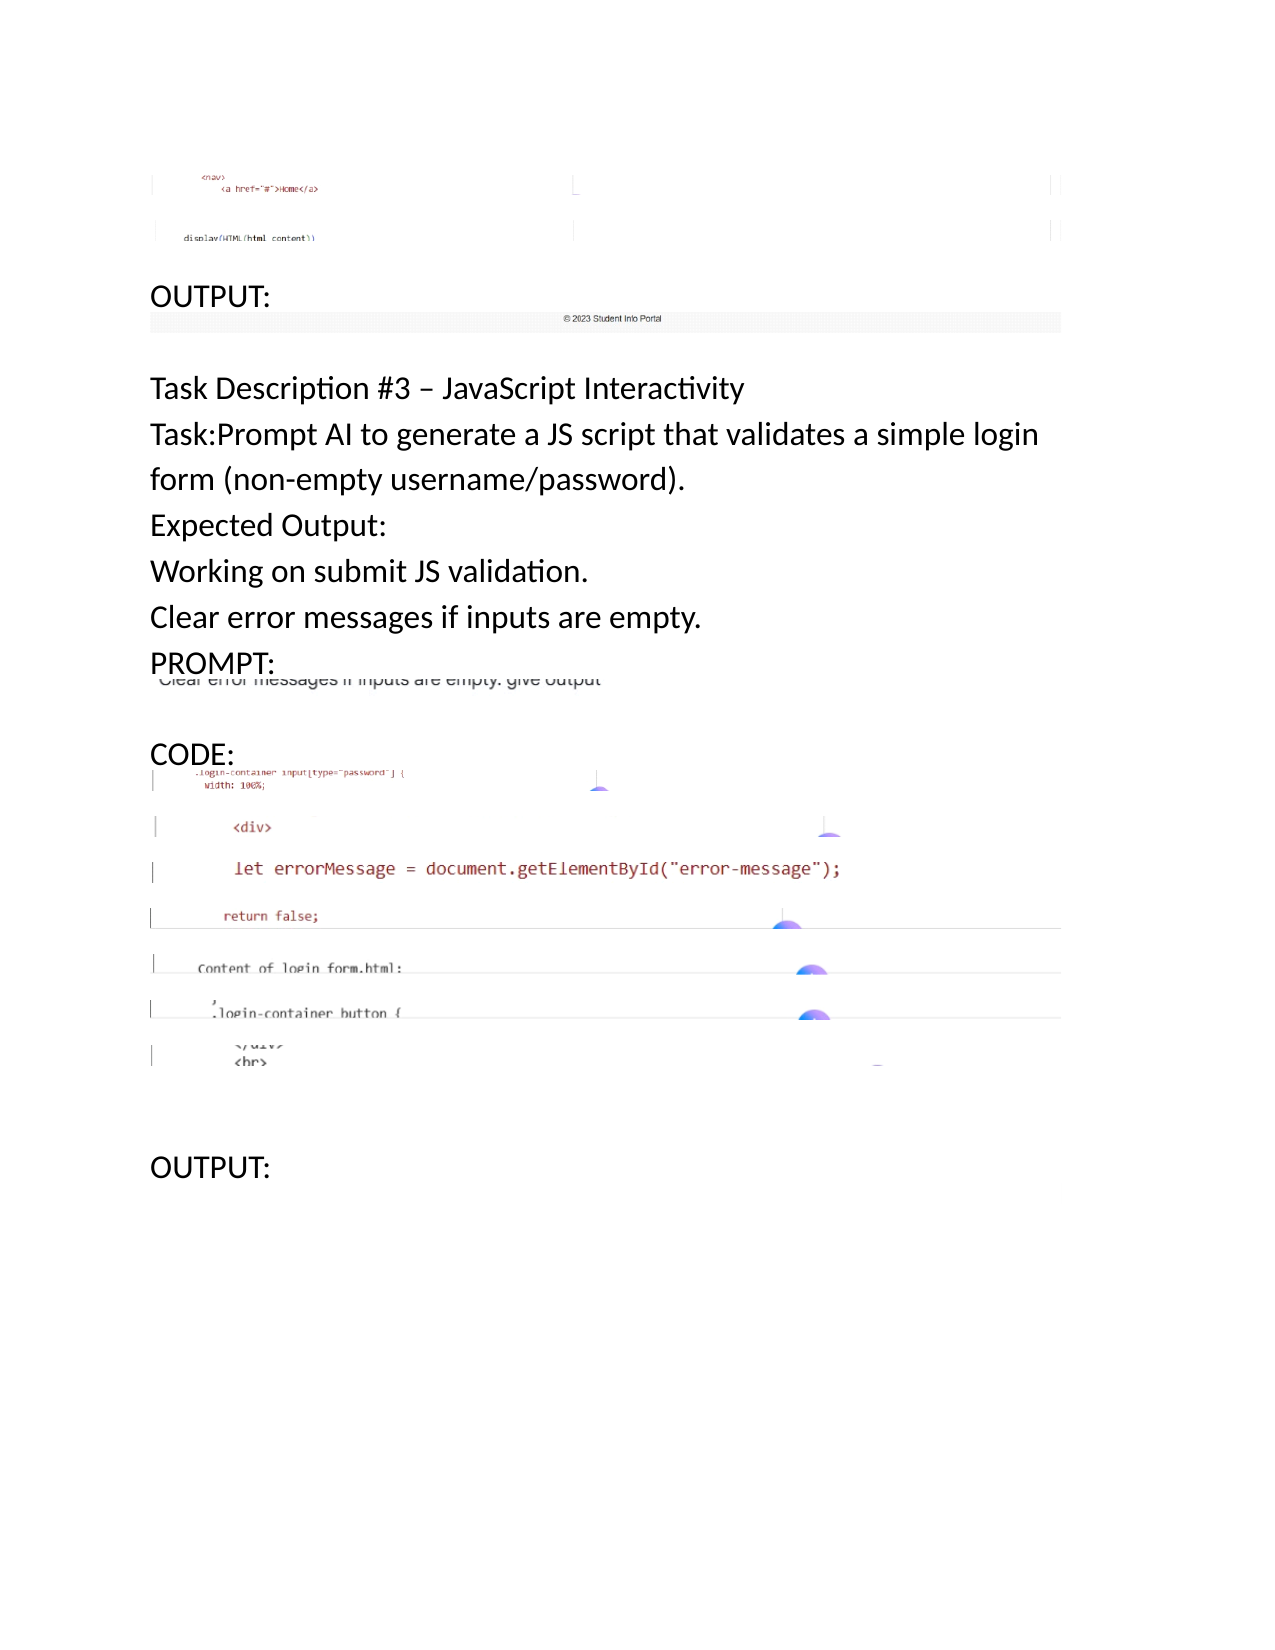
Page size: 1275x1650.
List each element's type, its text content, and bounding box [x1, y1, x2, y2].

text Working on submit JS validation. [150, 562, 1125, 587]
text form (non-empty username/password). [150, 471, 1125, 496]
text Expected Output: [150, 517, 1125, 542]
text OUTPUT: [150, 1158, 1125, 1183]
text OUTPUT: [150, 287, 1125, 312]
text Task Description #3 – JavaScript Interactivity [150, 379, 1125, 404]
text PROMPT: [150, 654, 1125, 679]
text Task:Prompt AI to generate a JS script that validates a simple login [150, 425, 1125, 450]
text Clear error messages if inputs are empty. [150, 608, 1125, 633]
text CODE: [150, 746, 1125, 771]
